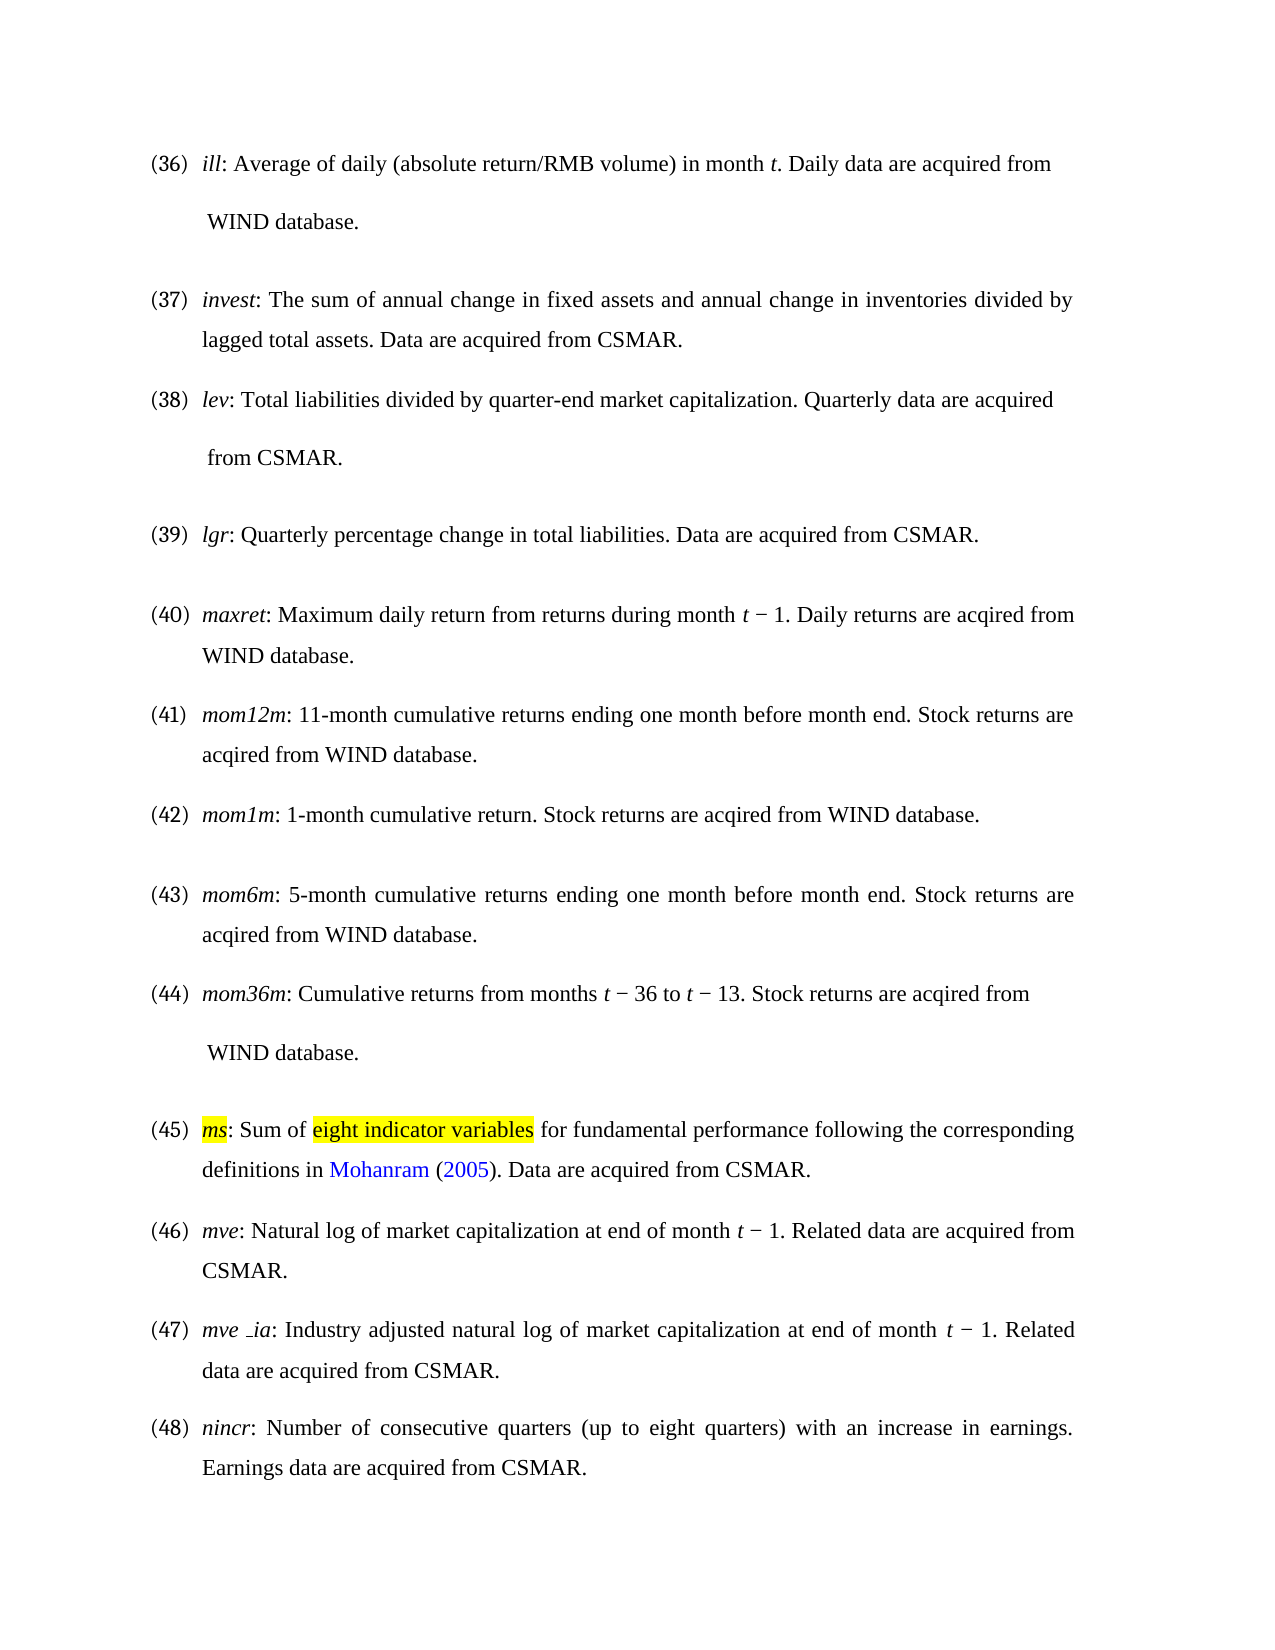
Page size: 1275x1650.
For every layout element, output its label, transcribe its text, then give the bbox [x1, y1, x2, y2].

list mom12m: 11-month cumulative returns ending one month before month end. Stock returns are acqired from WIND database. [150, 701, 1075, 768]
list mom36m: Cumulative returns from months t − 36 to t − 13. Stock returns are acqired from [150, 980, 1075, 1007]
list mve: Natural log of market capitalization at end of month t − 1. Related data are acquired from CSMAR. [150, 1217, 1075, 1283]
list lev: Total liabilities divided by quarter-end market capitalization. Quarterly data are acquired [150, 386, 1075, 413]
list nincr: Number of consecutive quarters (up to eight quarters) with an increase in earnings. Earnings data are acquired from CSMAR. [150, 1414, 1075, 1480]
list ms: Sum of eight indicator variables for fundamental performance following the corresponding definitions in Mohanram (2005). Data are acquired from CSMAR. [150, 1116, 1075, 1183]
text from CSMAR. [207, 444, 1075, 470]
list invest: The sum of annual change in fixed assets and annual change in inventories divided by lagged total assets. Data are acquired from CSMAR. [150, 286, 1075, 352]
list mom1m: 1-month cumulative return. Stock returns are acqired from WIND database. [150, 801, 1075, 828]
text WIND database. [207, 1039, 1075, 1065]
list ill: Average of daily (absolute return/RMB volume) in month t. Daily data are acquired from [150, 150, 1075, 177]
list mom6m: 5-month cumulative returns ending one month before month end. Stock returns are acqired from WIND database. [150, 881, 1075, 947]
list maxret: Maximum daily return from returns during month t − 1. Daily returns are acqired from WIND database. [150, 601, 1075, 668]
list mve ia: Industry adjusted natural log of market capitalization at end of month t − 1. Related data are acquired from CSMAR. [150, 1316, 1075, 1383]
list lgr: Quarterly percentage change in total liabilities. Data are acquired from CSMAR. [150, 522, 1075, 549]
text WIND database. [207, 208, 1075, 235]
